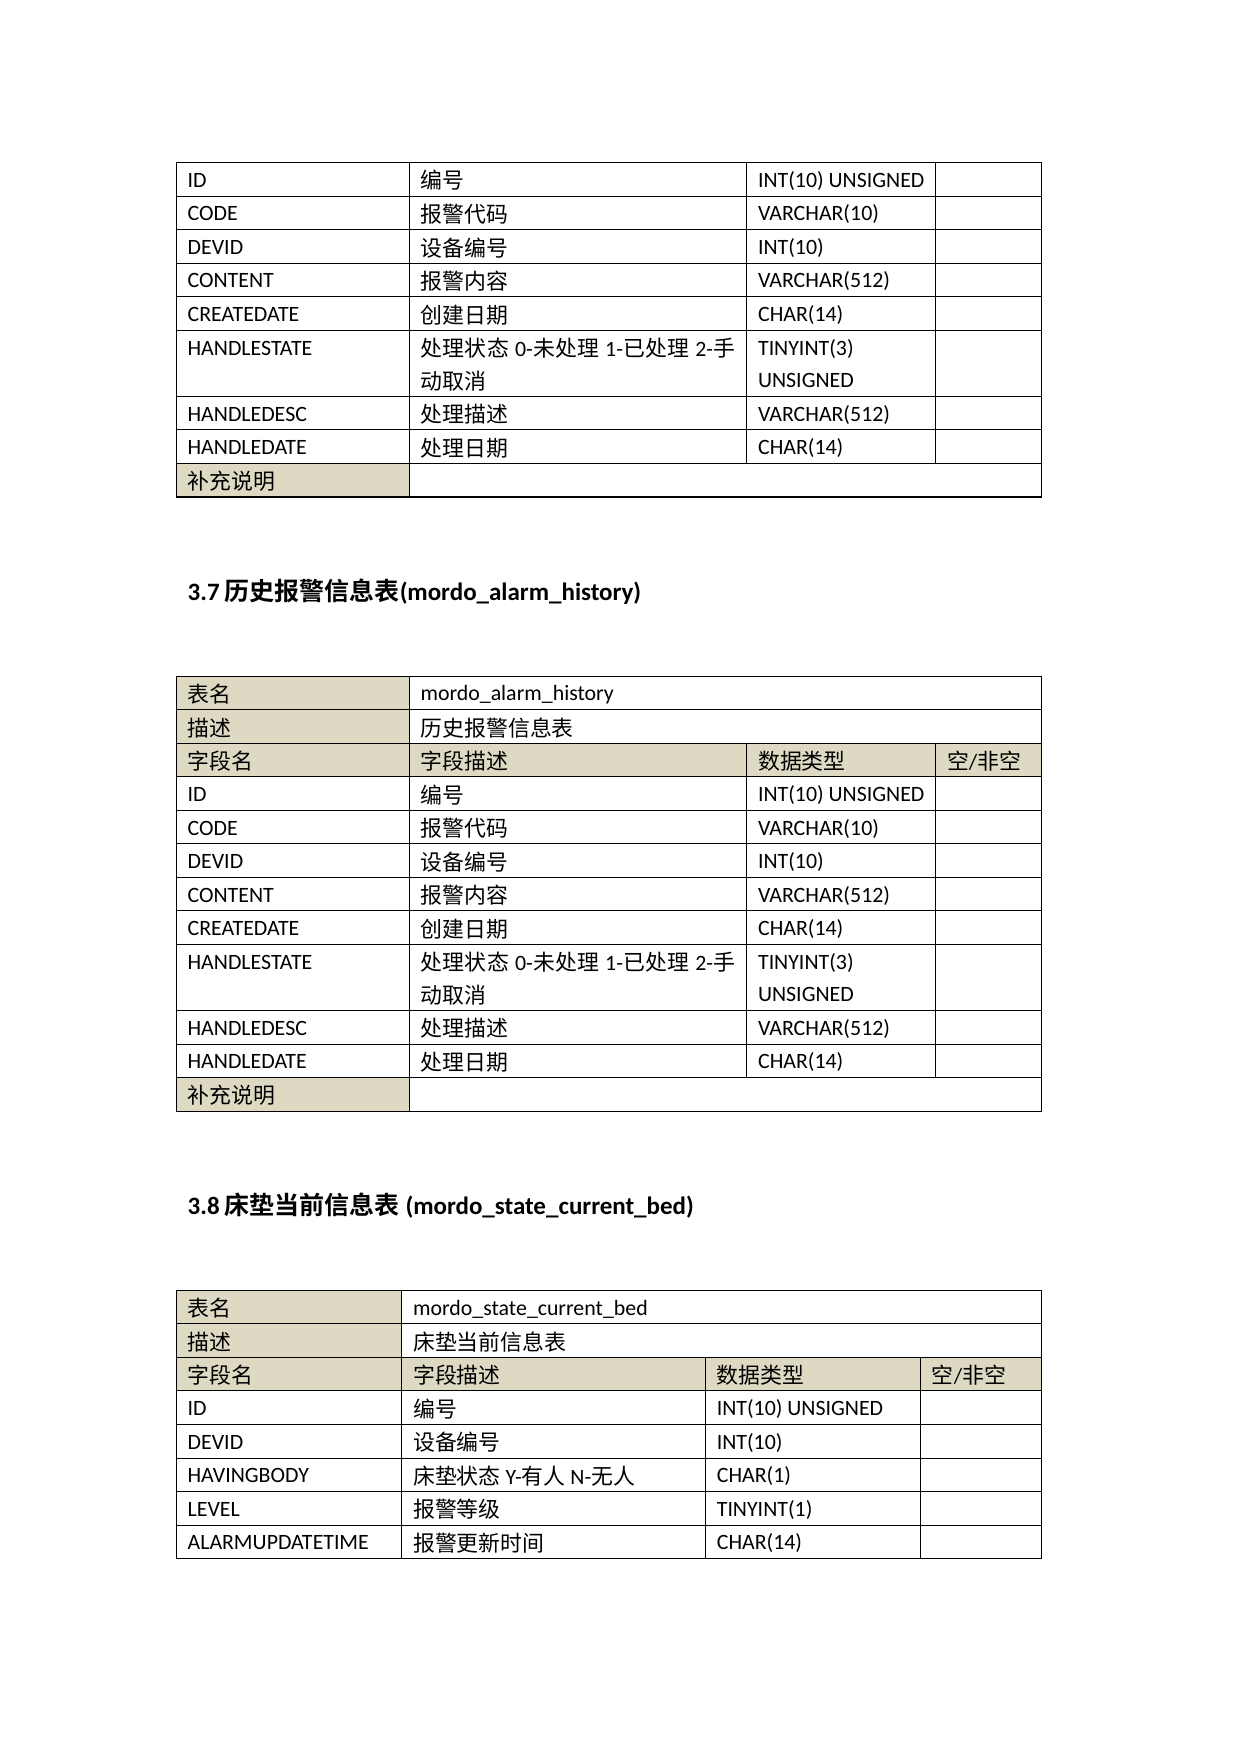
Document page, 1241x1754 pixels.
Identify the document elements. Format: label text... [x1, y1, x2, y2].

table_header mordo_alarm_history [410, 677, 1041, 709]
table_cell HANDLEDATE [177, 430, 409, 463]
table_cell 描述 [177, 710, 409, 743]
table_cell [410, 464, 1041, 496]
table_cell [936, 878, 1041, 910]
table_cell VARCHAR(512) [747, 1011, 935, 1043]
table_cell 字段名 [177, 1358, 401, 1390]
table_cell TINYINT(3) UNSIGNED [747, 945, 935, 1010]
table_cell [936, 430, 1041, 463]
table_cell 补充说明 [177, 464, 409, 496]
table_cell [921, 1425, 1041, 1457]
table_cell HANDLESTATE [177, 331, 409, 396]
table_cell [936, 331, 1041, 396]
table_cell 编号 [410, 163, 746, 196]
table_cell LEVEL [177, 1492, 401, 1524]
table_cell INT(10) UNSIGNED [706, 1391, 920, 1424]
table_cell 报警等级 [402, 1492, 705, 1524]
table_cell INT(10) UNSIGNED [747, 777, 935, 810]
table_cell CODE [177, 197, 409, 229]
table_cell ID [177, 777, 409, 810]
table_cell [921, 1526, 1041, 1558]
table_cell 历史报警信息表 [410, 710, 1041, 743]
table_header 表名 [177, 677, 409, 709]
table_cell VARCHAR(10) [747, 197, 935, 229]
table_cell CREATEDATE [177, 297, 409, 330]
table_cell 空/非空 [936, 744, 1041, 776]
subtitle 3.7历史报警信息表(mordo_alarm_history) [187, 557, 1053, 622]
table_cell INT(10) [747, 844, 935, 877]
table_cell [936, 844, 1041, 877]
table_cell 设备编号 [402, 1425, 705, 1457]
table_cell [936, 264, 1041, 296]
table_cell INT(10) UNSIGNED [747, 163, 935, 196]
table_cell 报警代码 [410, 811, 746, 843]
table_cell DEVID [177, 1425, 401, 1457]
table_cell VARCHAR(512) [747, 878, 935, 910]
table_cell HANDLEDESC [177, 397, 409, 429]
table_cell 报警代码 [410, 197, 746, 229]
table_cell ID [177, 1391, 401, 1424]
table_cell [936, 777, 1041, 810]
table_cell 空/非空 [921, 1358, 1041, 1390]
table_cell 处理日期 [410, 430, 746, 463]
table_header mordo_state_current_bed [402, 1291, 1041, 1323]
table_cell 处理描述 [410, 397, 746, 429]
table_cell CHAR(1) [706, 1459, 920, 1491]
table_cell 字段描述 [402, 1358, 705, 1390]
table_cell 数据类型 [747, 744, 935, 776]
table_cell [936, 230, 1041, 263]
table_cell 字段名 [177, 744, 409, 776]
table_cell CONTENT [177, 878, 409, 910]
table_cell INT(10) [706, 1425, 920, 1457]
table_cell CHAR(14) [747, 911, 935, 944]
table_cell HAVINGBODY [177, 1459, 401, 1491]
table_cell [936, 163, 1041, 196]
table_cell 设备编号 [410, 230, 746, 263]
table_header 表名 [177, 1291, 401, 1323]
subtitle 3.8床垫当前信息表 (mordo_state_current_bed) [187, 1171, 1053, 1236]
table_cell [936, 197, 1041, 229]
table_cell VARCHAR(512) [747, 397, 935, 429]
table_cell [410, 1078, 1041, 1111]
table_cell CREATEDATE [177, 911, 409, 944]
table_cell CHAR(14) [747, 430, 935, 463]
table_cell 设备编号 [410, 844, 746, 877]
table_cell ALARMUPDATETIME [177, 1526, 401, 1558]
table_cell HANDLEDESC [177, 1011, 409, 1043]
table_cell 编号 [402, 1391, 705, 1424]
table_cell [936, 811, 1041, 843]
table_cell 处理日期 [410, 1045, 746, 1077]
table_cell 处理描述 [410, 1011, 746, 1043]
table_cell 编号 [410, 777, 746, 810]
table_cell 数据类型 [706, 1358, 920, 1390]
table_cell 报警内容 [410, 264, 746, 296]
table_cell [936, 297, 1041, 330]
table_cell CONTENT [177, 264, 409, 296]
table_cell 床垫状态 Y-有人 N-无人 [402, 1459, 705, 1491]
table_cell 报警内容 [410, 878, 746, 910]
table_cell HANDLEDATE [177, 1045, 409, 1077]
table_cell CHAR(14) [706, 1526, 920, 1558]
table_cell 处理状态 0-未处理 1-已处理 2-手动取消 [410, 331, 746, 396]
table_cell [936, 945, 1041, 1010]
table_cell [936, 1045, 1041, 1077]
table_cell 创建日期 [410, 297, 746, 330]
table_cell 床垫当前信息表 [402, 1324, 1041, 1357]
table_cell [921, 1492, 1041, 1524]
table_cell [921, 1459, 1041, 1491]
table_cell HANDLESTATE [177, 945, 409, 1010]
table_cell 描述 [177, 1324, 401, 1357]
table_cell [936, 397, 1041, 429]
table_cell [936, 1011, 1041, 1043]
table_cell DEVID [177, 844, 409, 877]
table_cell 报警更新时间 [402, 1526, 705, 1558]
table_cell 处理状态 0-未处理 1-已处理 2-手动取消 [410, 945, 746, 1010]
table_cell [921, 1391, 1041, 1424]
table_cell 创建日期 [410, 911, 746, 944]
table_cell ID [177, 163, 409, 196]
table_cell 补充说明 [177, 1078, 409, 1111]
table_cell CHAR(14) [747, 1045, 935, 1077]
table_cell 字段描述 [410, 744, 746, 776]
table_cell VARCHAR(512) [747, 264, 935, 296]
table_cell TINYINT(3) UNSIGNED [747, 331, 935, 396]
table_cell CHAR(14) [747, 297, 935, 330]
table_cell INT(10) [747, 230, 935, 263]
table_cell VARCHAR(10) [747, 811, 935, 843]
table_cell [936, 911, 1041, 944]
table_cell CODE [177, 811, 409, 843]
table_cell DEVID [177, 230, 409, 263]
table_cell TINYINT(1) [706, 1492, 920, 1524]
